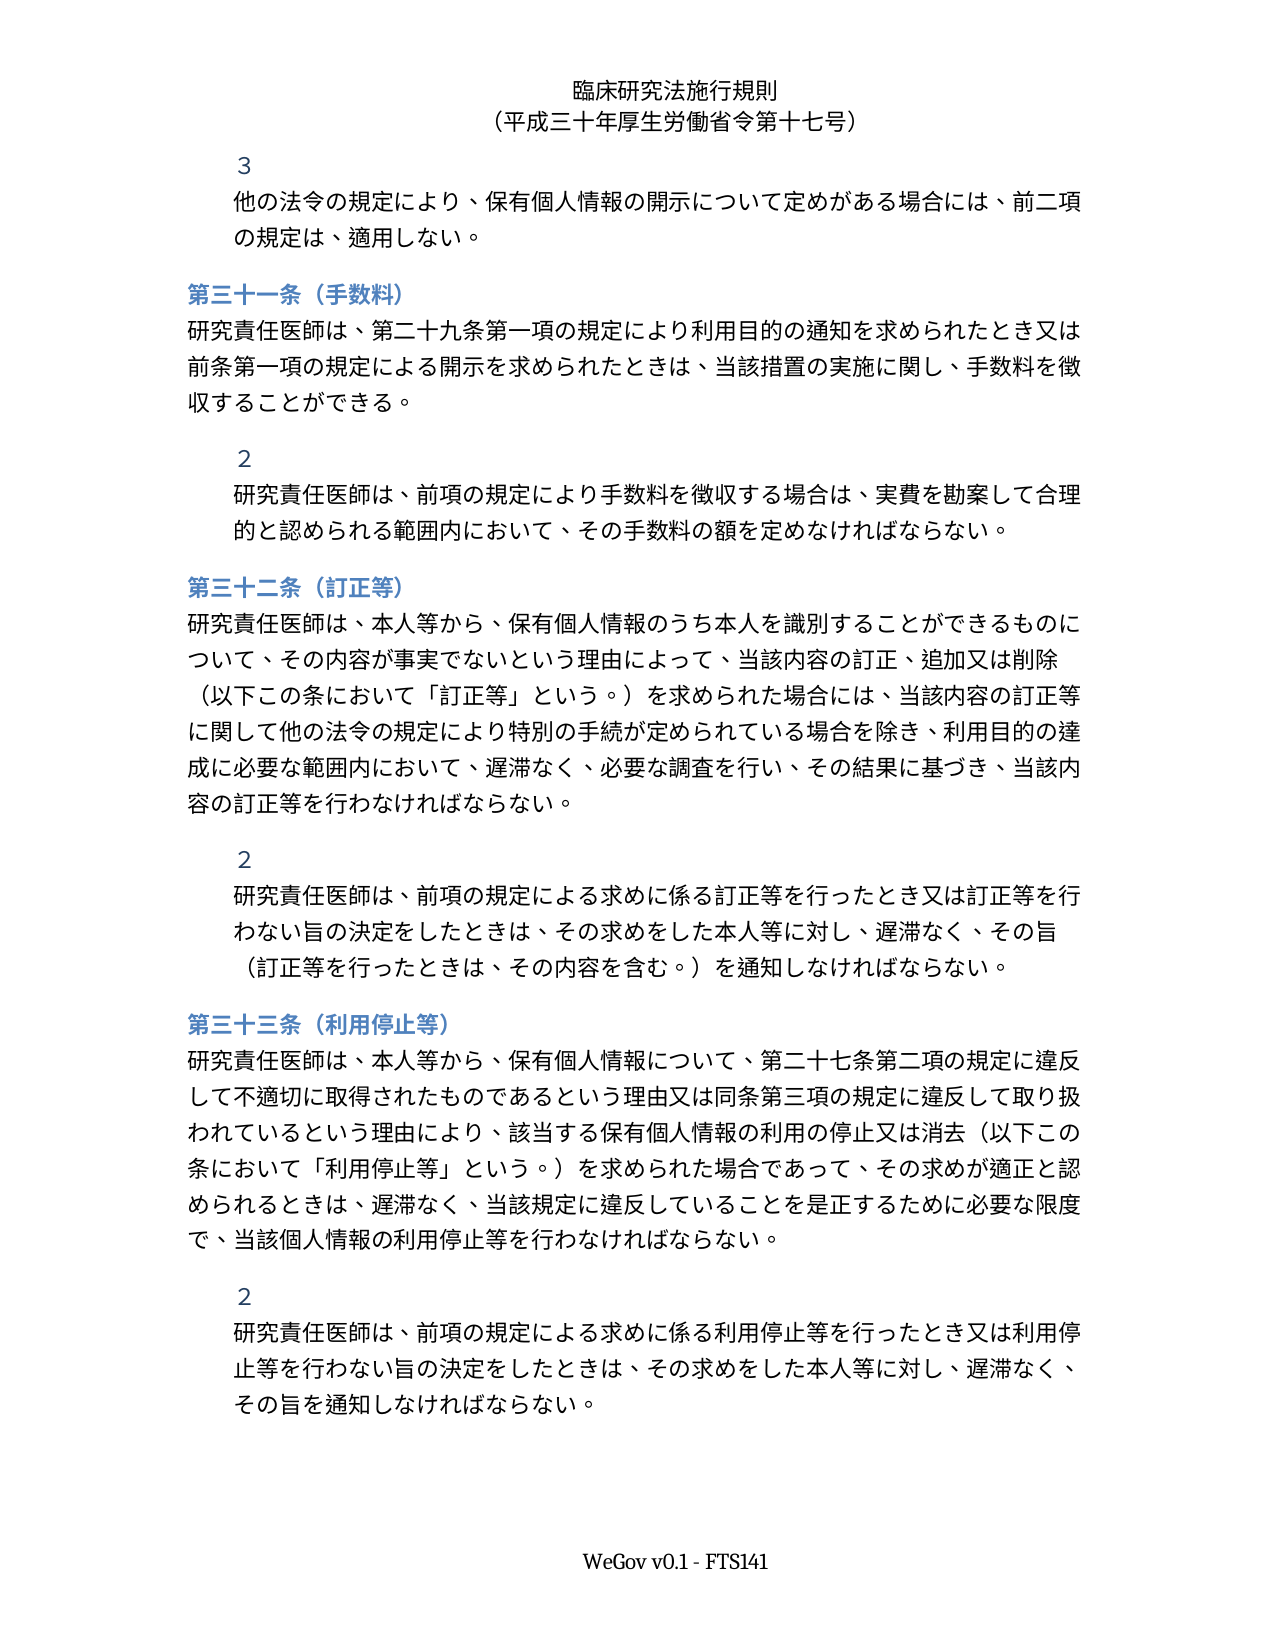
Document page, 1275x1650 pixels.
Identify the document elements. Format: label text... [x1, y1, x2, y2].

subtitle ２ [233, 1281, 1087, 1312]
subtitle ２ [233, 844, 1087, 876]
text 研究責任医師は、前項の規定により手数料を徴収する場合は、実費を勘案して合理的と認められる範囲内において、その手数料の額を定めなければならない。 [233, 479, 1087, 546]
text 研究責任医師は、本人等から、保有個人情報について、第二十七条第二項の規定に違反して不適切に取得されたものであるという理由又は同条第三項の規定に違反して取り扱われているという理由により、該当する保有個人情報の利用の停止又は消去（以下この条において「利用停止等」という。）を求められた場合であって、その求めが適正と認められるときは、遅滞なく、当該規定に違反していることを是正するために必要な限度で、当該個人情報の利用停止等を行わなければならない。 [187, 1045, 1087, 1256]
subtitle 第三十二条（訂正等） [187, 572, 1087, 603]
text 研究責任医師は、本人等から、保有個人情報のうち本人を識別することができるものについて、その内容が事実でないという理由によって、当該内容の訂正、追加又は削除（以下この条において「訂正等」という。）を求められた場合には、当該内容の訂正等に関して他の法令の規定により特別の手続が定められている場合を除き、利用目的の達成に必要な範囲内において、遅滞なく、必要な調査を行い、その結果に基づき、当該内容の訂正等を行わなければならない。 [187, 608, 1087, 819]
subtitle 第三十一条（手数料） [187, 279, 1087, 310]
text 研究責任医師は、前項の規定による求めに係る訂正等を行ったとき又は訂正等を行わない旨の決定をしたときは、その求めをした本人等に対し、遅滞なく、その旨（訂正等を行ったときは、その内容を含む。）を通知しなければならない。 [233, 880, 1087, 983]
subtitle ３ [233, 150, 1087, 181]
subtitle ２ [233, 443, 1087, 474]
text 研究責任医師は、第二十九条第一項の規定により利用目的の通知を求められたとき又は前条第一項の規定による開示を求められたときは、当該措置の実施に関し、手数料を徴収することができる。 [187, 314, 1087, 418]
text 他の法令の規定により、保有個人情報の開示について定めがある場合には、前二項の規定は、適用しない。 [233, 186, 1087, 253]
subtitle 第三十三条（利用停止等） [187, 1009, 1087, 1040]
text 研究責任医師は、前項の規定による求めに係る利用停止等を行ったとき又は利用停止等を行わない旨の決定をしたときは、その求めをした本人等に対し、遅滞なく、その旨を通知しなければならない。 [233, 1317, 1087, 1420]
